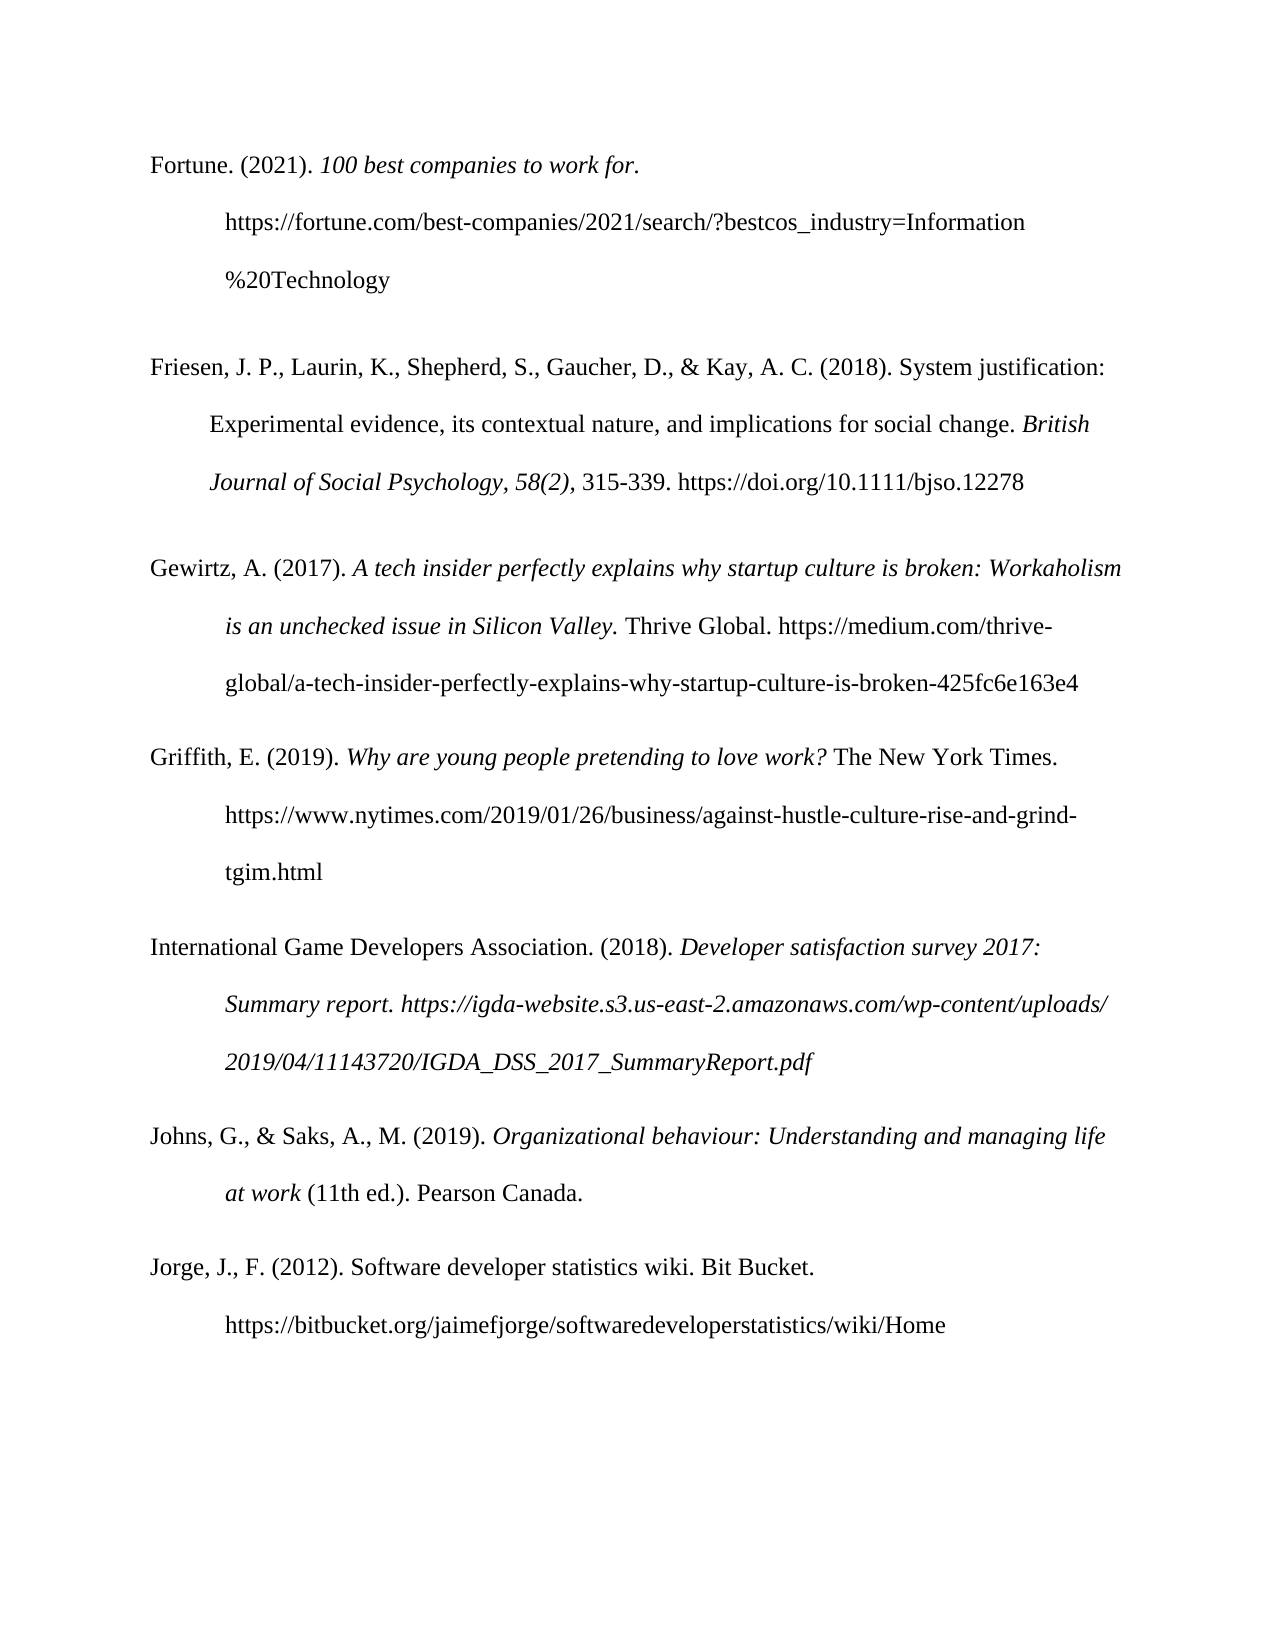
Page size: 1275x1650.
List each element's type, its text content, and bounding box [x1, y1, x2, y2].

text Johns, G., & Saks, A., M. (2019). Organizational behaviour: Understanding and managing life at work (11th ed.). Pearson Canada. [150, 1121, 1125, 1207]
text Jorge, J., F. (2012). Software developer statistics wiki. Bit Bucket. https://bitbucket.org/jaimefjorge/softwaredeveloperstatistics/wiki/Home [150, 1252, 1125, 1339]
text Fortune. (2021). 100 best companies to work for. https://fortune.com/best-companies/2021/search/?bestcos_industry=Information%20Technology [150, 150, 1125, 294]
text Griffith, E. (2019). Why are young people pretending to love work? The New York Times. https://www.nytimes.com/2019/01/26/business/against-hustle-culture-rise-and-grind-tgim.html [150, 742, 1125, 886]
text International Game Developers Association. (2018). Developer satisfaction survey 2017: Summary report. https://igda-website.s3.us-east-2.amazonaws.com/wp-content/uploads/2019/04/11143720/IGDA_DSS_2017_SummaryReport.pdf [150, 932, 1125, 1075]
text Friesen, J. P., Laurin, K., Shepherd, S., Gaucher, D., & Kay, A. C. (2018). System justification: Experimental evidence, its contextual nature, and implications for social change. British Journal of Social Psychology, 58(2), 315-339. https://doi.org/10.1111/bjso.12278 [150, 352, 1125, 495]
text Gewirtz, A. (2017). A tech insider perfectly explains why startup culture is broken: Workaholism is an unchecked issue in Silicon Valley. Thrive Global. https://medium.com/thrive-global/a-tech-insider-perfectly-explains-why-startup-culture-is-broken-425fc6e163e4 [150, 553, 1125, 697]
